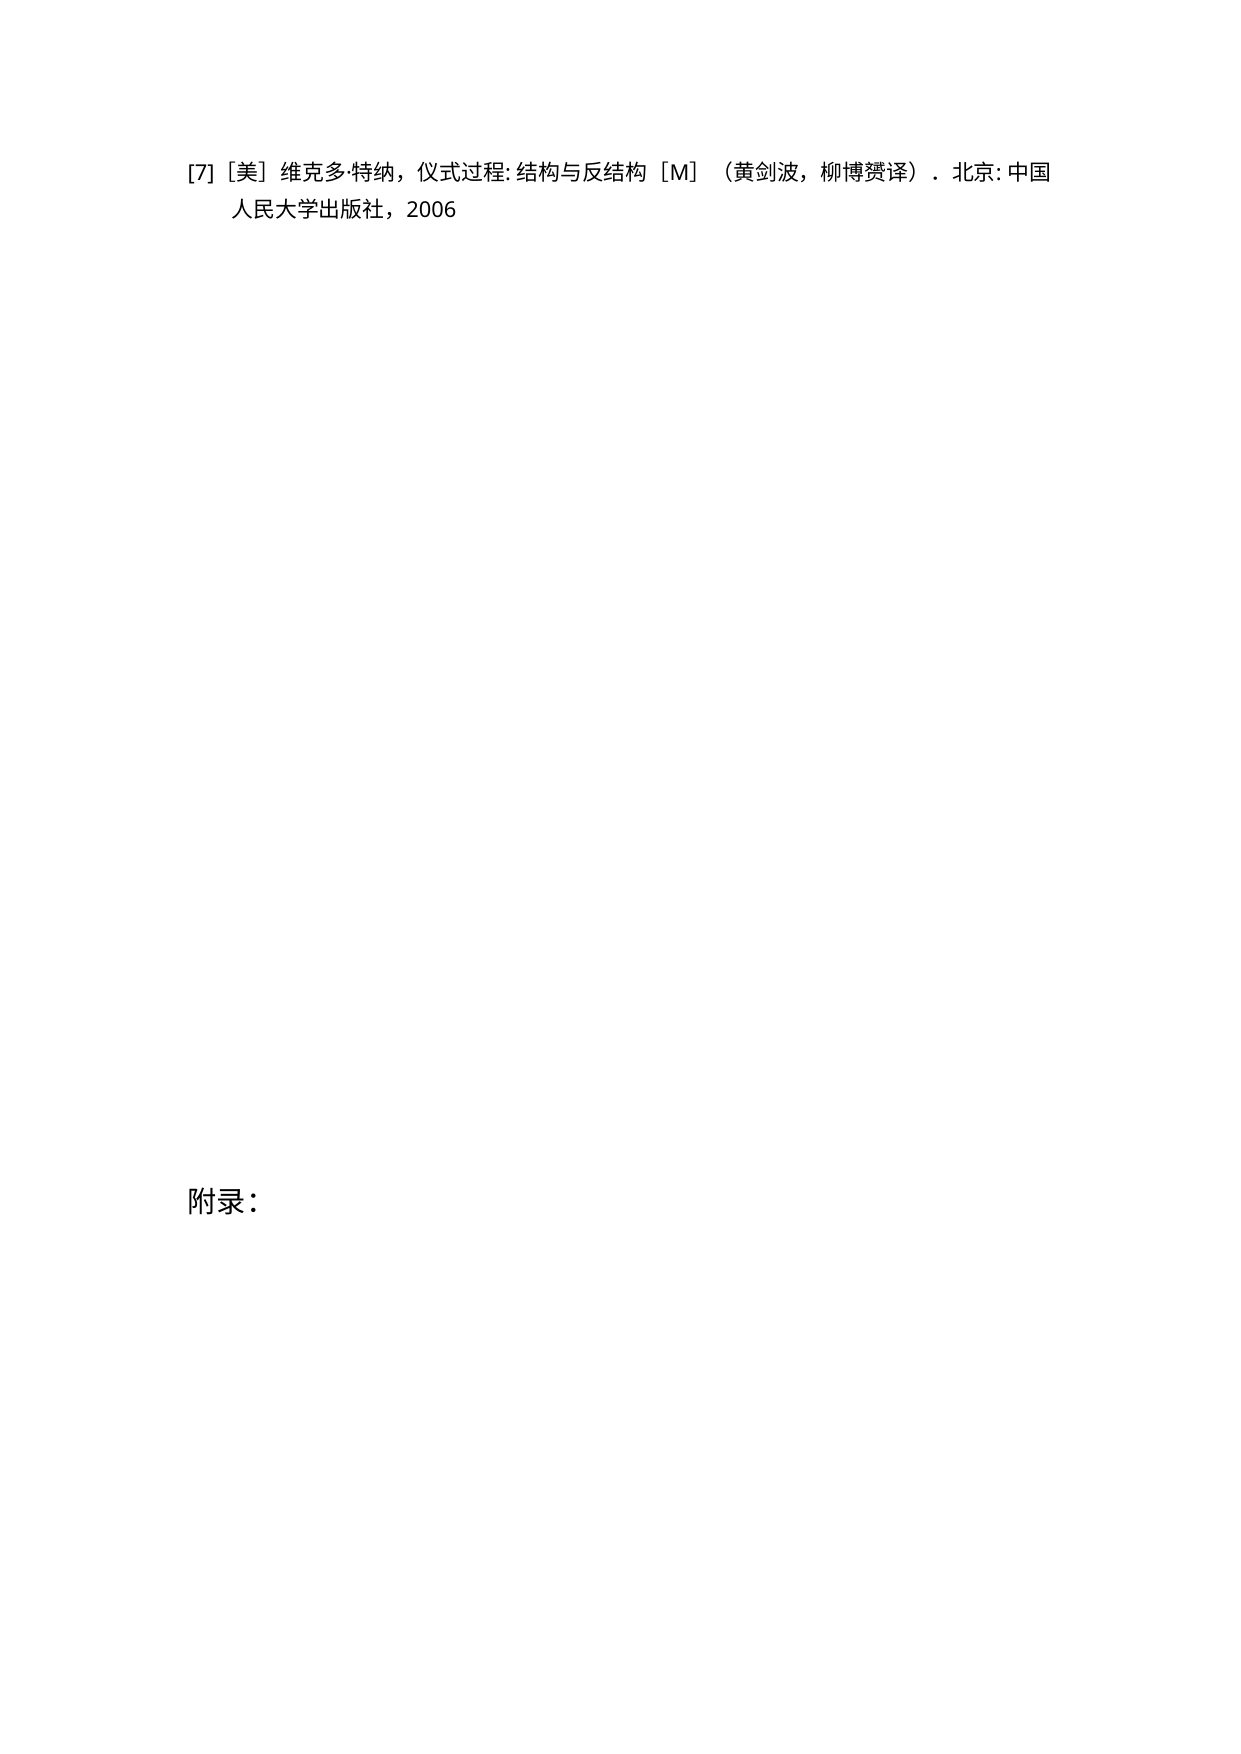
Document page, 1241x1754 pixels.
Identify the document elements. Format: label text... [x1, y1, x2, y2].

text [7]［美］维克多·特纳，仪式过程: 结构与反结构［M］（黄剑波，柳博赟译）．北京: 中国人民大学出版社，2006 [187, 150, 1053, 225]
list 附录： [187, 1167, 1053, 1232]
